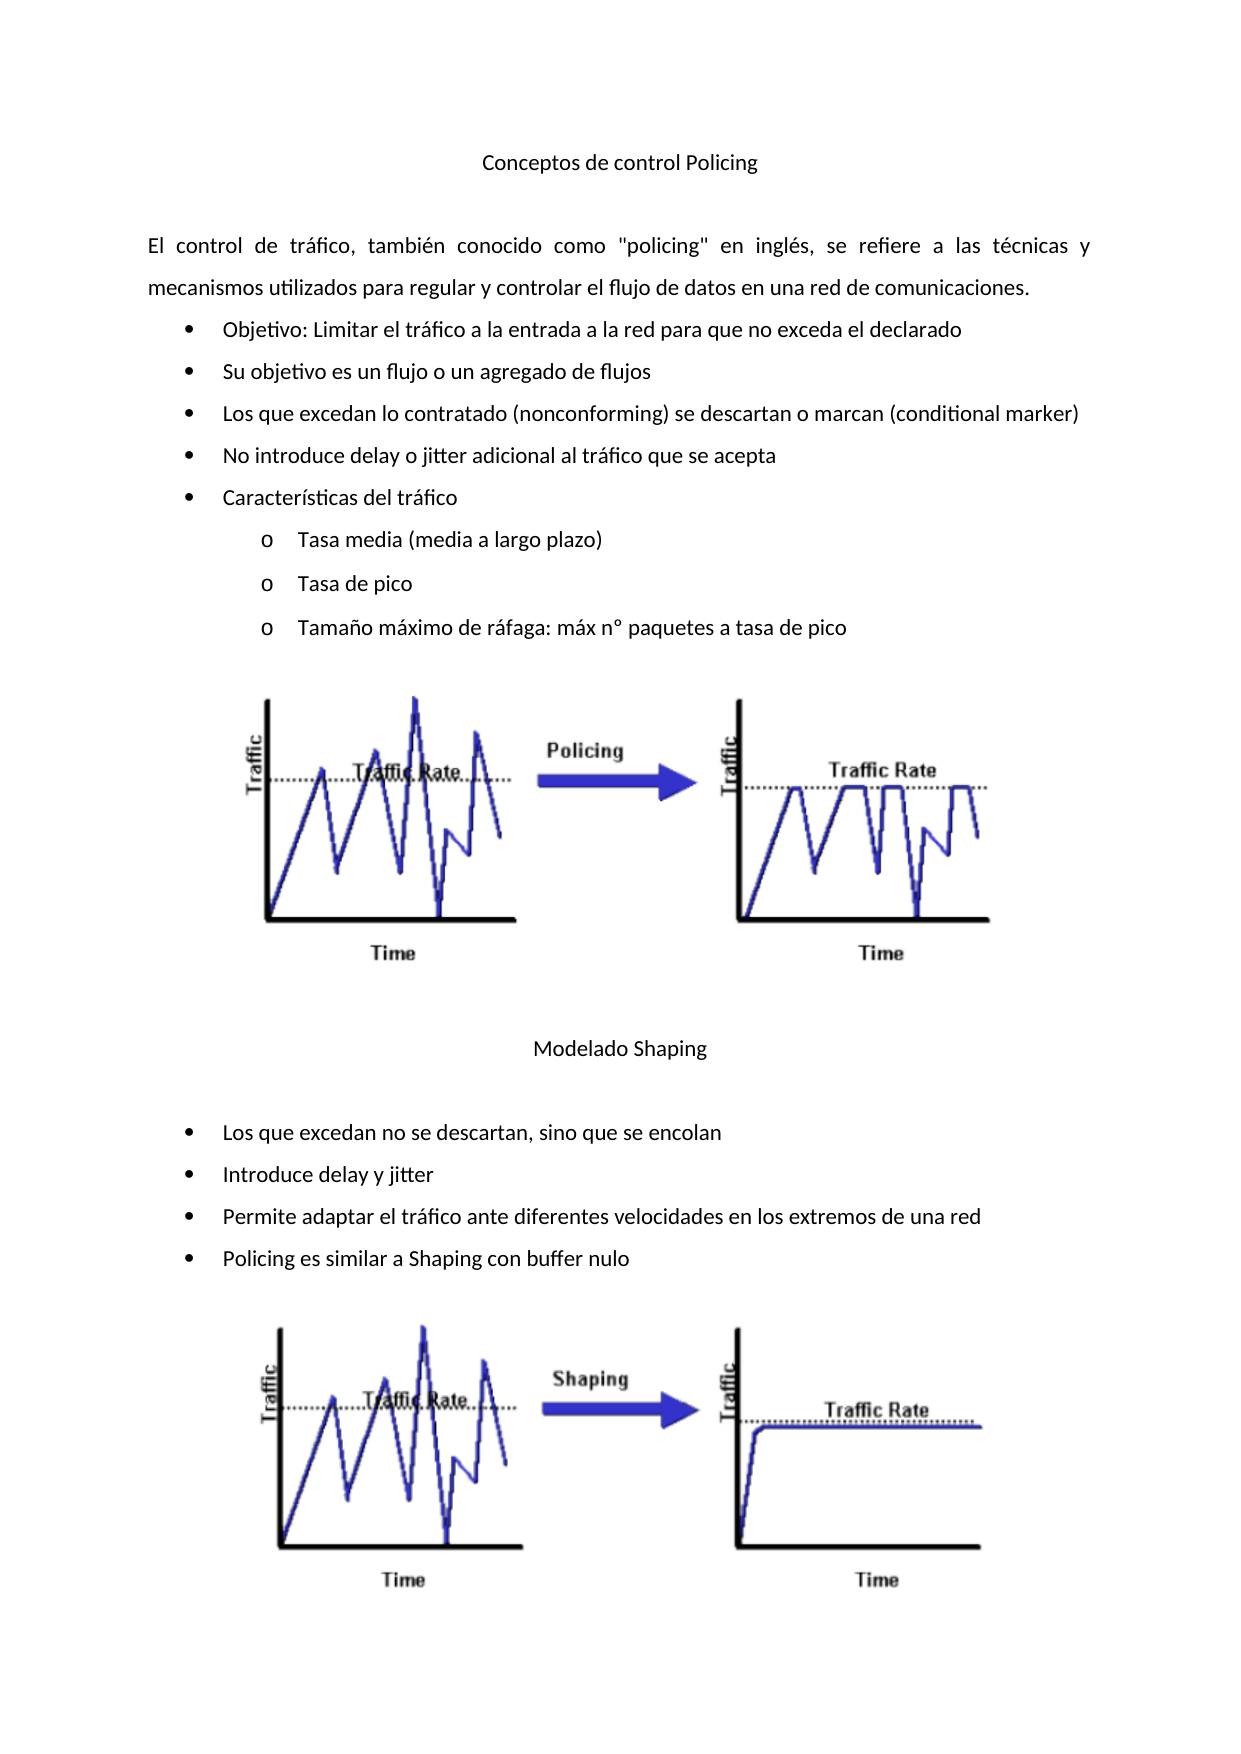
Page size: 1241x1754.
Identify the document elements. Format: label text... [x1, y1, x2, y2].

list Características del tráfico [185, 483, 1093, 511]
text Modelado Shaping [148, 1034, 1093, 1062]
text El control de tráfico, también conocido como "policing" en inglés, se refiere a las técnicas y mecanismos utilizados para regular y controlar el flujo de datos en una red de comunicaciones. [148, 232, 1093, 302]
picture [242, 1305, 995, 1595]
list No introduce delay o jitter adicional al tráfico que se acepta [185, 441, 1093, 469]
text Conceptos de control Policing [148, 148, 1093, 176]
list Tamaño máximo de ráfaga: máx nº paquetes a tasa de pico [260, 613, 1093, 642]
list Introduce delay y jitter [185, 1160, 1093, 1188]
list Los que excedan no se descartan, sino que se encolan [185, 1118, 1093, 1146]
list Tasa media (media a largo plazo) [260, 525, 1093, 554]
list Los que excedan lo contratado (nonconforming) se descartan o marcan (conditional marker) [185, 399, 1093, 427]
list Objetivo: Limitar el tráfico a la entrada a la red para que no exceda el declarado [185, 316, 1093, 343]
picture [231, 677, 1005, 968]
list Tasa de pico [260, 569, 1093, 598]
list Policing es similar a Shaping con buffer nulo [185, 1244, 1093, 1272]
list Su objetivo es un flujo o un agregado de flujos [185, 357, 1093, 386]
list Permite adaptar el tráfico ante diferentes velocidades en los extremos de una red [185, 1202, 1093, 1230]
